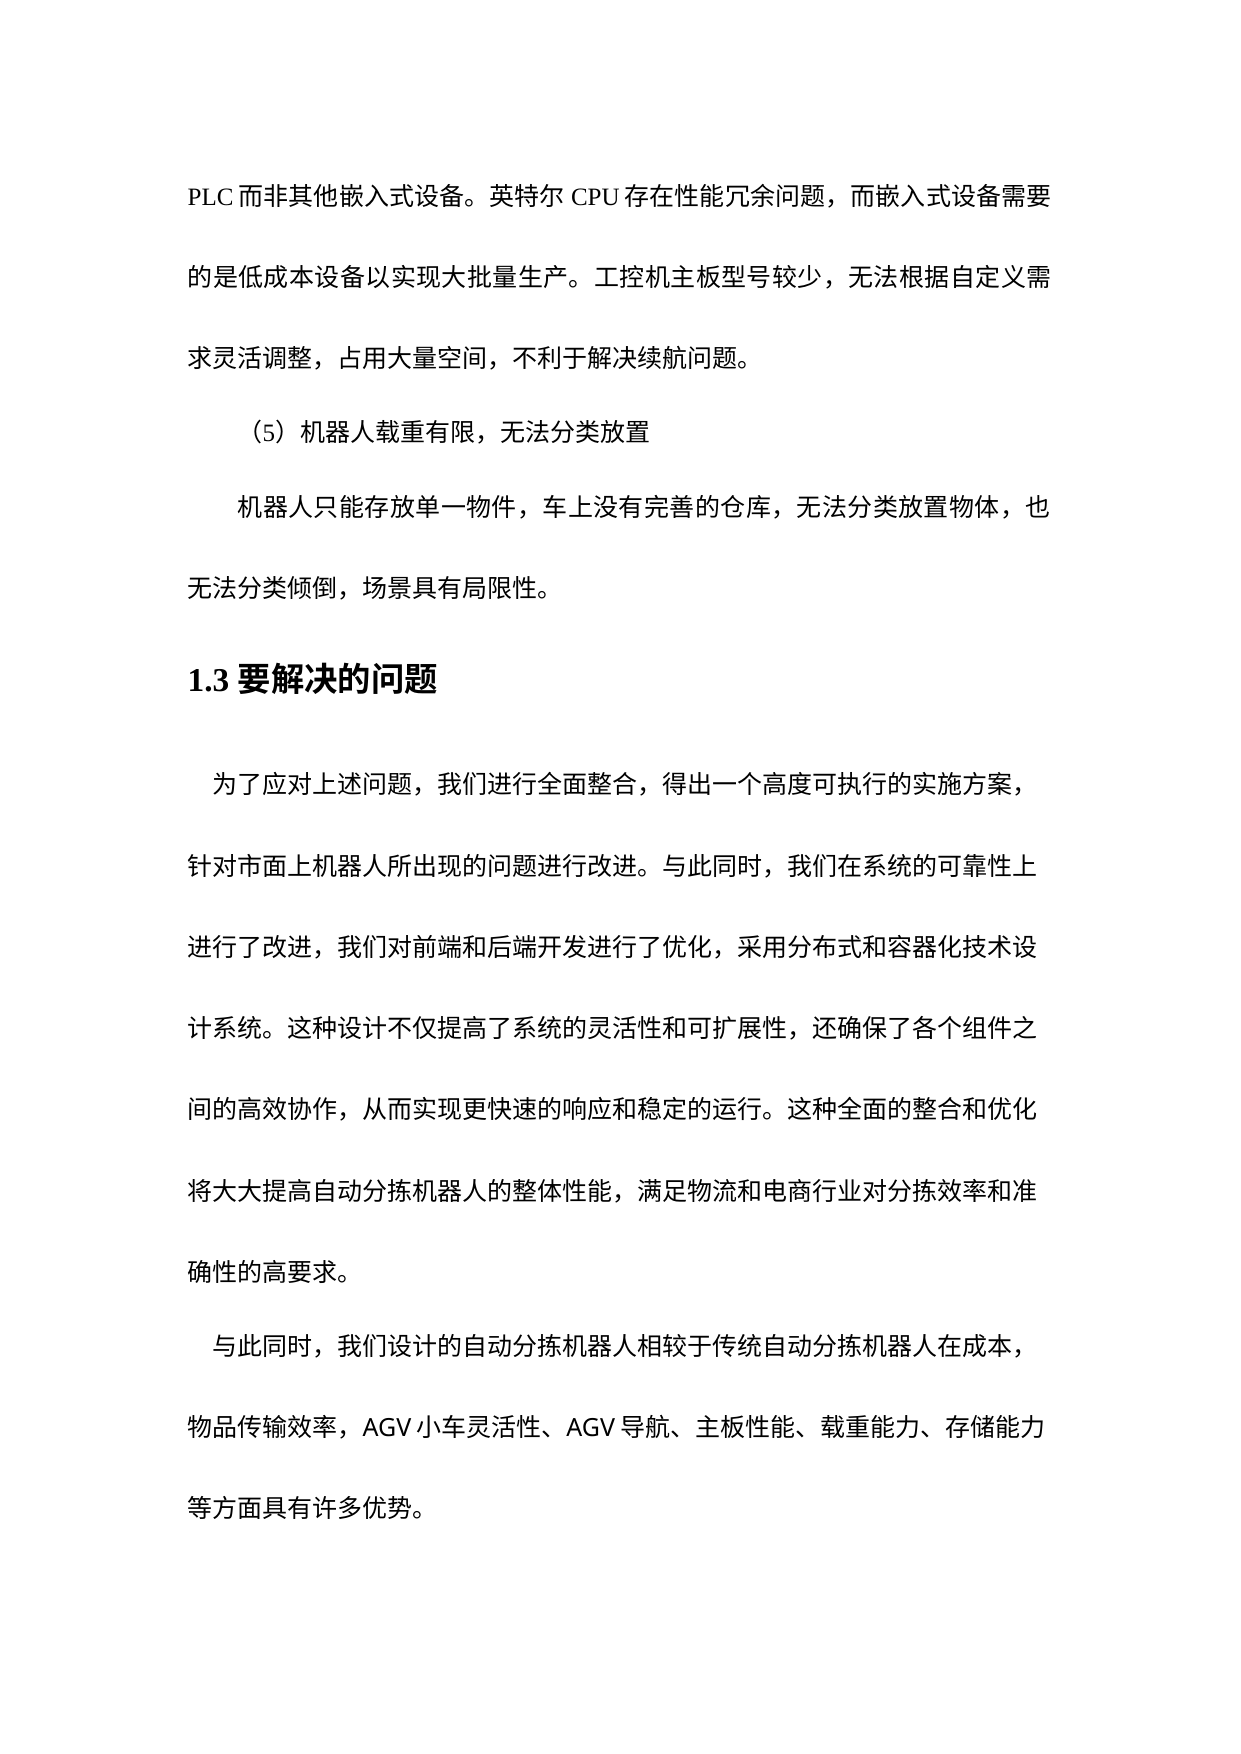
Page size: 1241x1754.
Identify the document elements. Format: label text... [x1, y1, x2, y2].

text 与此同时，我们设计的自动分拣机器人相较于传统自动分拣机器人在成本，物品传输效率，AGV小车灵活性、AGV导航、主板性能、载重能力、存储能力等方面具有许多优势。 [187, 1312, 1053, 1539]
text （5）机器人载重有限，无法分类放置 [187, 398, 1053, 463]
text 为了应对上述问题，我们进行全面整合，得出一个高度可执行的实施方案，针对市面上机器人所出现的问题进行改进。与此同时，我们在系统的可靠性上进行了改进，我们对前端和后端开发进行了优化，采用分布式和容器化技术设计系统。这种设计不仅提高了系统的灵活性和可扩展性，还确保了各个组件之间的高效协作，从而实现更快速的响应和稳定的运行。这种全面的整合和优化将大大提高自动分拣机器人的整体性能，满足物流和电商行业对分拣效率和准确性的高要求。 [187, 750, 1053, 1303]
text 机器人只能存放单一物件，车上没有完善的仓库，无法分类放置物体，也无法分类倾倒，场景具有局限性。 [187, 473, 1053, 619]
subtitle 1.3 要解决的问题 [187, 644, 1053, 709]
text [187, 162, 1053, 389]
